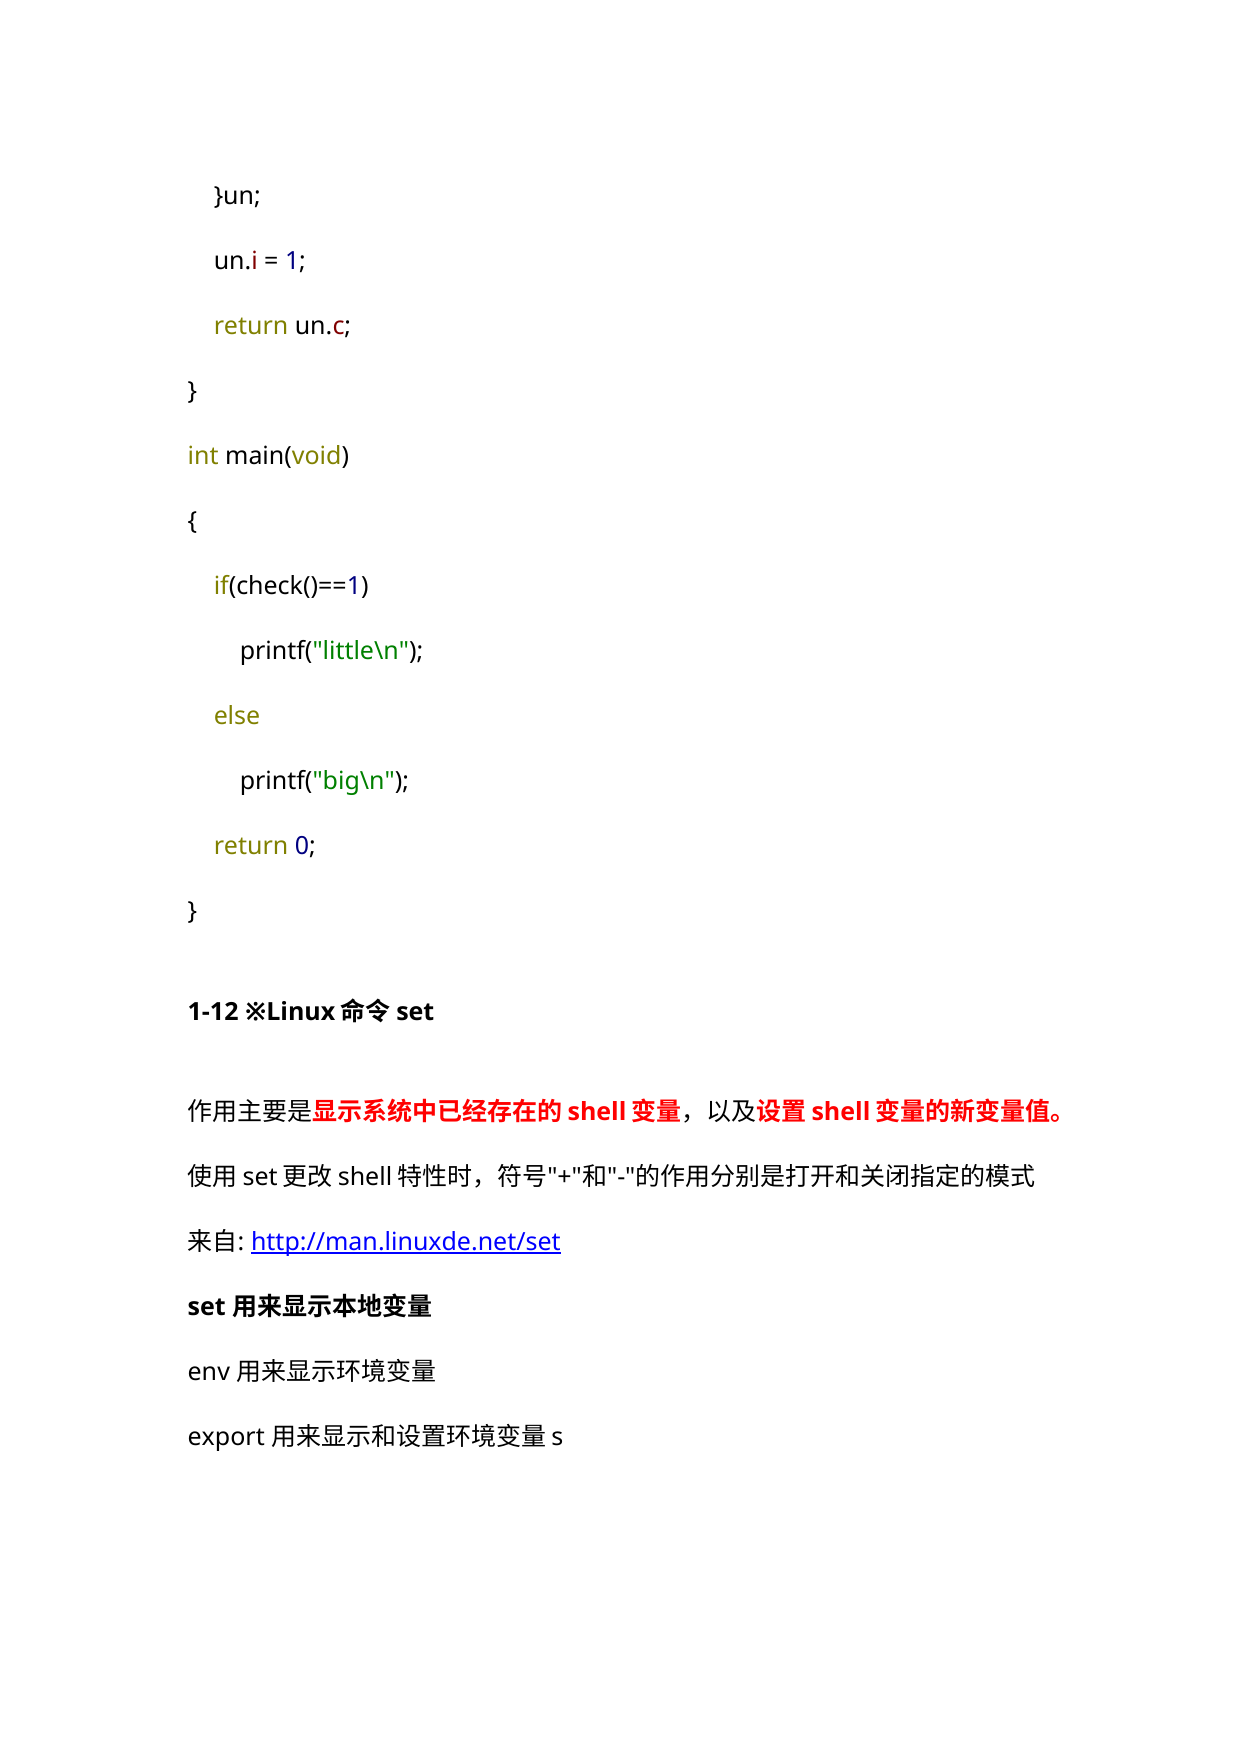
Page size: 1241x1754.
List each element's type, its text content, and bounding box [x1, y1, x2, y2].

text return 0; [187, 812, 1053, 877]
text 作用主要是显示系统中已经存在的shell变量，以及设置shell变量的新变量值。使用set更改shell特性时，符号"+"和"-"的作用分别是打开和关闭指定的模式 来自: http://man.linuxde.net/set [187, 1077, 1053, 1272]
subtitle 1-12 ※Linux命令 set [187, 977, 1053, 1042]
text else [187, 682, 1053, 747]
text set 用来显示本地变量 env 用来显示环境变量 export 用来显示和设置环境变量s [187, 1272, 1053, 1467]
text printf("big\n"); [187, 747, 1053, 812]
text int main(void) [187, 422, 1053, 487]
text } [187, 357, 1053, 422]
text un.i = 1; [187, 227, 1053, 292]
text printf("little\n"); [187, 617, 1053, 682]
text return un.c; [187, 292, 1053, 357]
text { [187, 487, 1053, 552]
text }un; [187, 162, 1053, 227]
text } [187, 877, 1053, 942]
text if(check()==1) [187, 552, 1053, 617]
